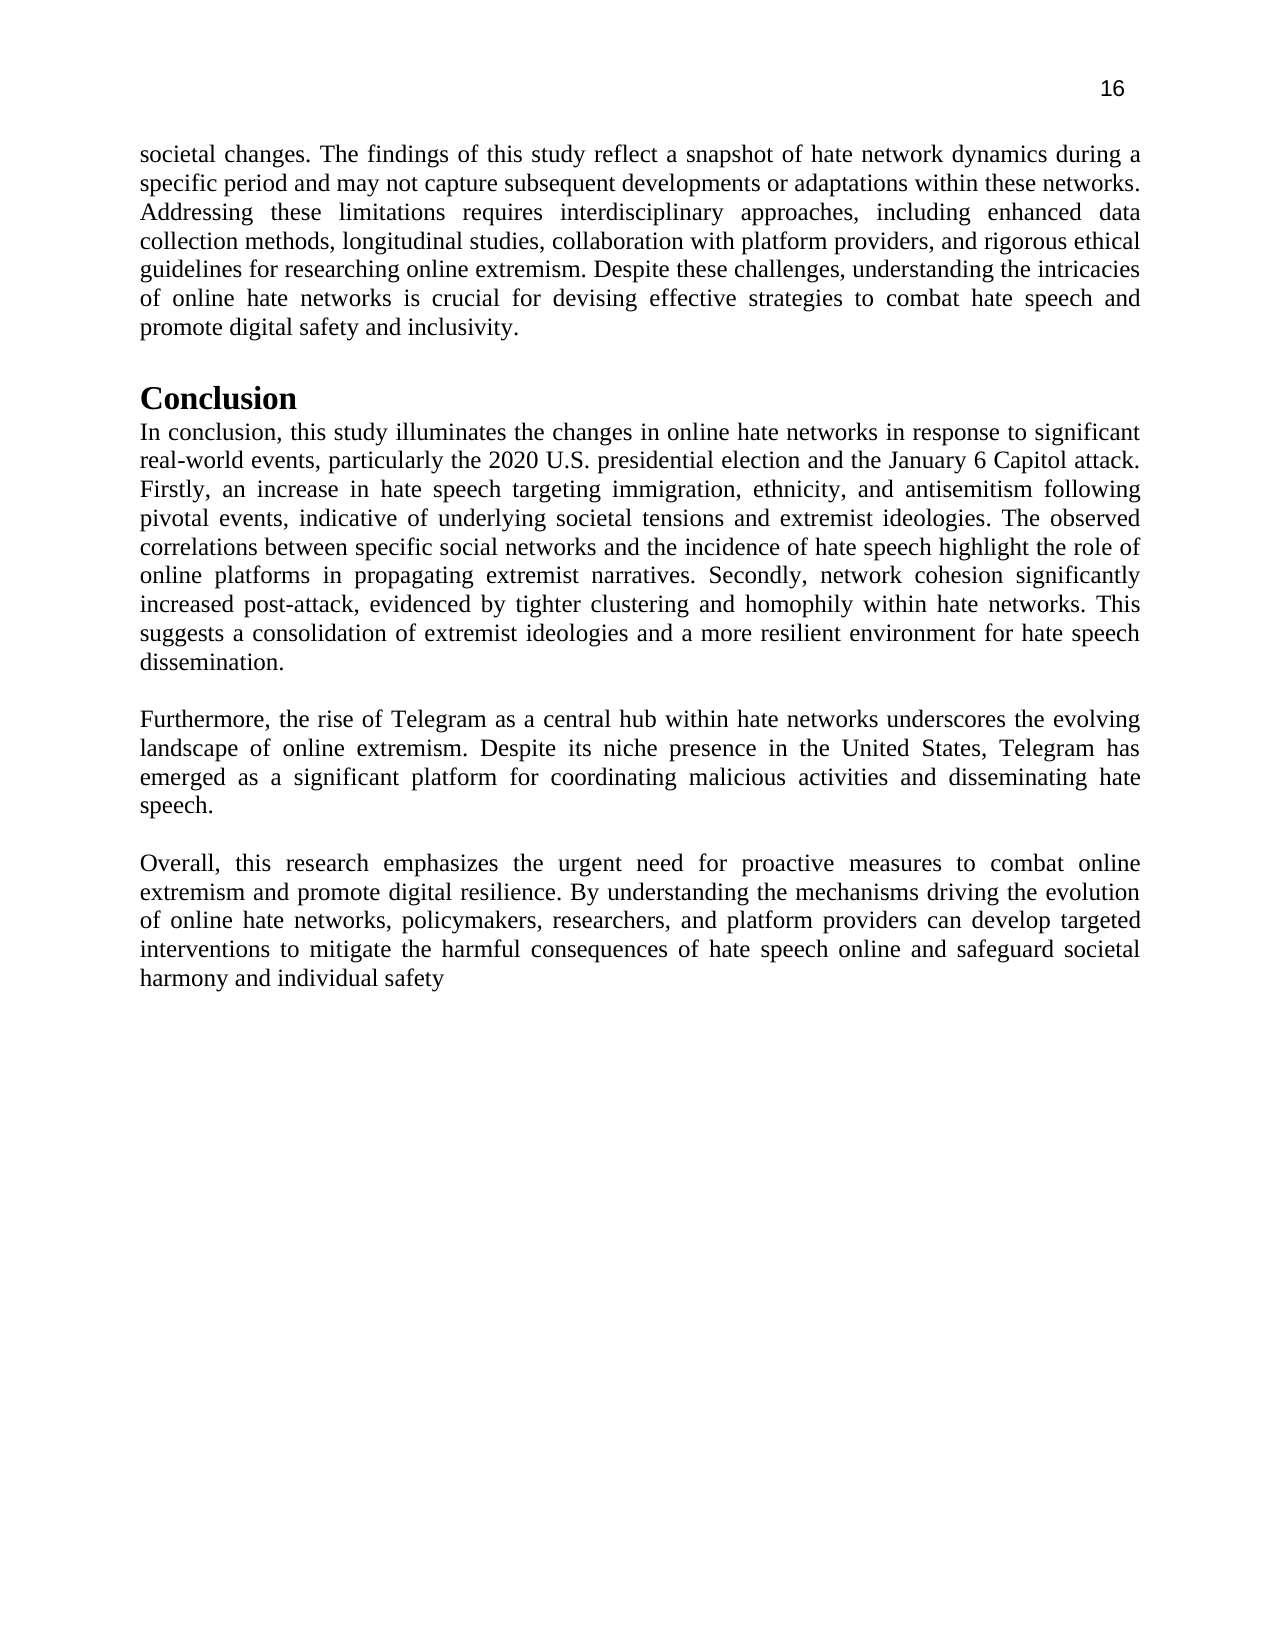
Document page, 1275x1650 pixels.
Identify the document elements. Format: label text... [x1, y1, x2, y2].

subtitle Conclusion [139, 378, 1142, 417]
text Furthermore, the rise of Telegram as a central hub within hate networks underscores the evolving landscape of online extremism. Despite its niche presence in the United States, Telegram has emerged as a significant platform for coordinating malicious activities and disseminating hate speech. [139, 704, 1142, 819]
text Overall, this research emphasizes the urgent need for proactive measures to combat online extremism and promote digital resilience. By understanding the mechanisms driving the evolution of online hate networks, policymakers, researchers, and platform providers can develop targeted interventions to mitigate the harmful consequences of hate speech online and safeguard societal harmony and individual safety [139, 848, 1142, 992]
text In conclusion, this study illuminates the changes in online hate networks in response to significant real-world events, particularly the 2020 U.S. presidential election and the January 6 Capitol attack. Firstly, an increase in hate speech targeting immigration, ethnicity, and antisemitism following pivotal events, indicative of underlying societal tensions and extremist ideologies. The observed correlations between specific social networks and the incidence of hate speech highlight the role of online platforms in propagating extremist narratives. Secondly, network cohesion significantly increased post-attack, evidenced by tighter clustering and homophily within hate networks. This suggests a consolidation of extremist ideologies and a more resilient environment for hate speech dissemination. [139, 417, 1142, 675]
